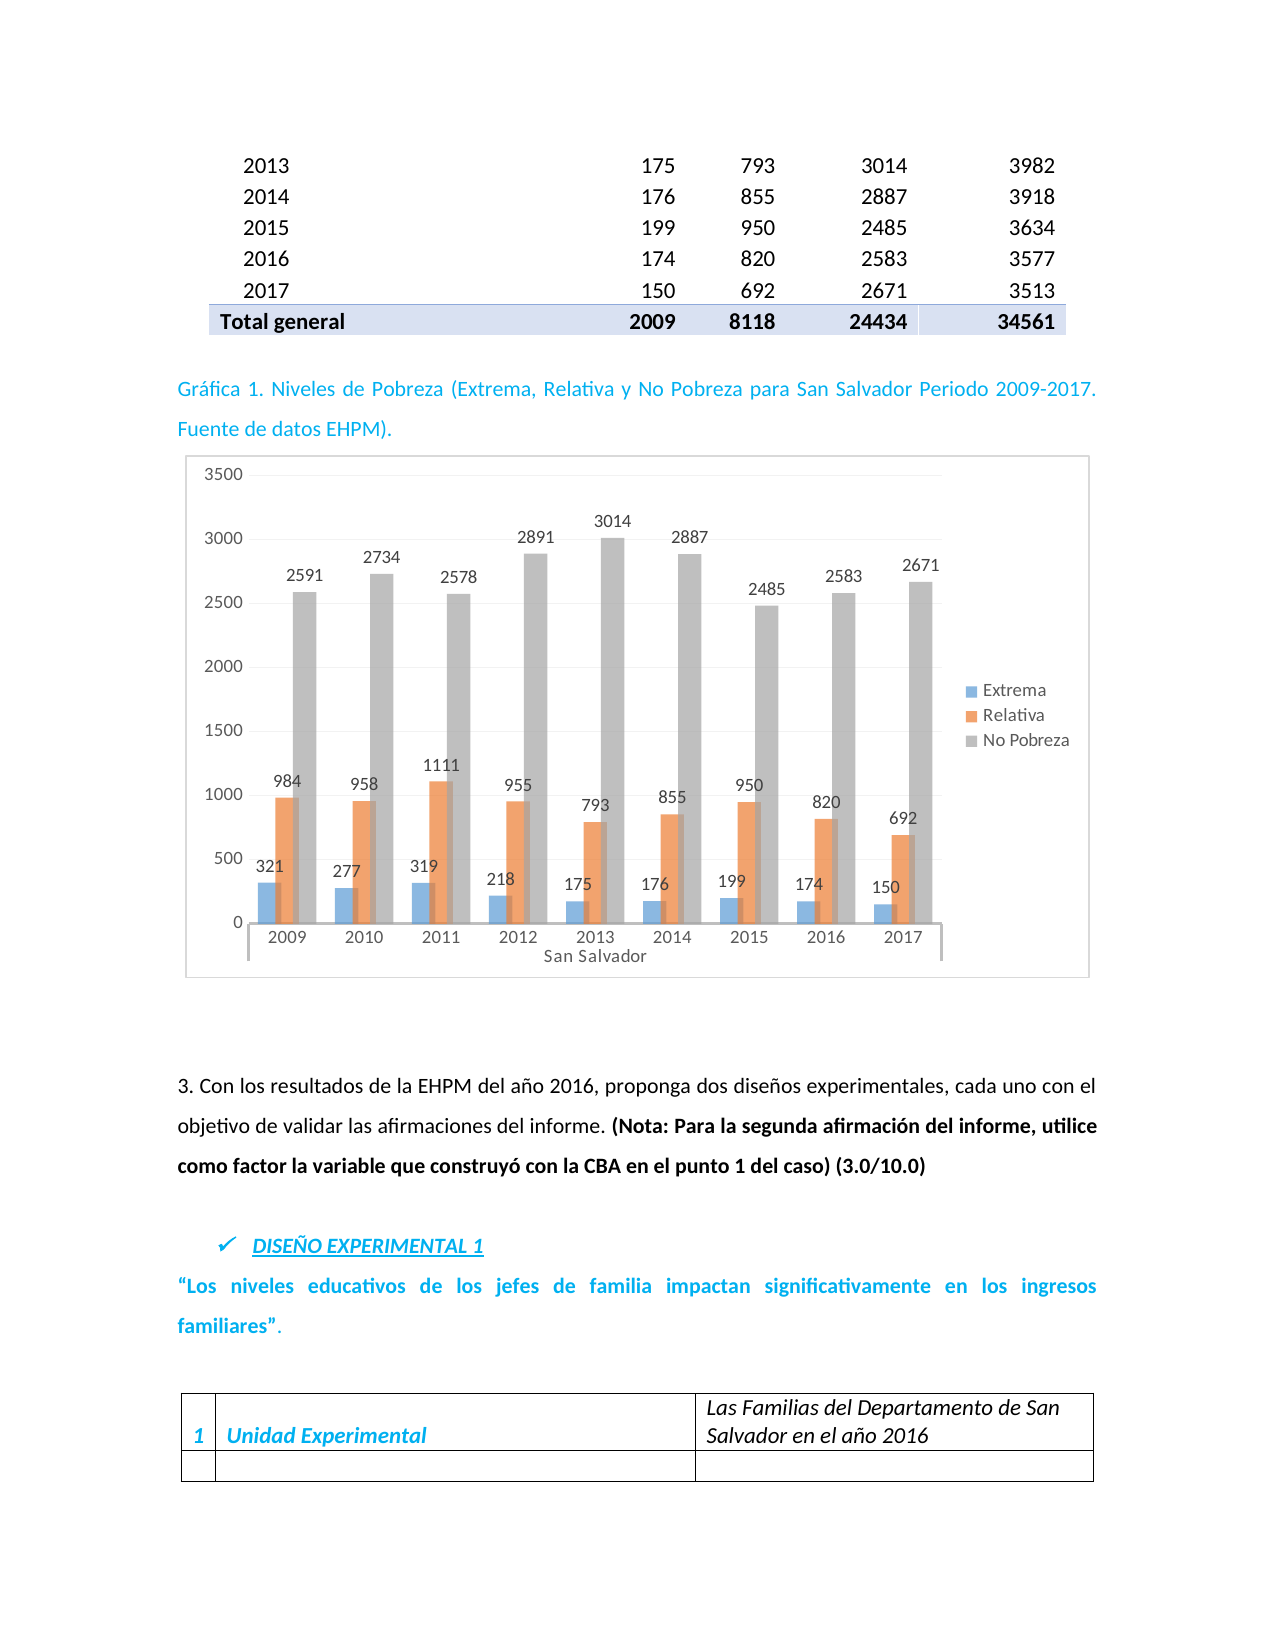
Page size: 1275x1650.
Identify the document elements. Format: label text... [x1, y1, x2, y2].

table_cell 175 [459, 148, 687, 179]
table_cell 3982 [919, 148, 1066, 179]
table_cell 2015 [209, 210, 459, 241]
table_cell 34561 [919, 305, 1066, 335]
table_cell 174 [459, 241, 687, 273]
table_cell 176 [459, 179, 687, 210]
table_cell Total general [209, 305, 459, 335]
table_cell 2014 [209, 179, 459, 210]
table_cell 793 [687, 148, 786, 179]
table_cell [182, 1451, 215, 1481]
table_cell 3634 [919, 210, 1066, 241]
table_cell 2016 [209, 241, 459, 273]
table_cell 2671 [786, 273, 918, 304]
table_header Las Familias del Departamento de San Salvador en el año 2016 [696, 1394, 1093, 1449]
table_cell 820 [687, 241, 786, 273]
table_header 1 [182, 1394, 215, 1449]
table_cell 950 [687, 210, 786, 241]
text 3. Con los resultados de la EHPM del año 2016, proponga dos diseños experimentales, cada uno con el objetivo de validar las afirmaciones del informe. (Nota: Para la segunda afirmación del informe, utilice como factor la variable que construyó con la CBA en el punto 1 del caso) (3.0/10.0) [177, 1072, 1098, 1179]
table_cell 3014 [786, 148, 918, 179]
table_cell 3513 [919, 273, 1066, 304]
table_cell 24434 [786, 305, 918, 335]
table_cell 2887 [786, 179, 918, 210]
table_cell 2583 [786, 241, 918, 273]
table_cell 855 [687, 179, 786, 210]
list DISEÑO EXPERIMENTAL 1 [215, 1232, 1098, 1259]
text “Los niveles educativos de los jefes de familia impactan significativamente en los ingresos familiares”. [177, 1272, 1098, 1339]
table_cell [216, 1451, 695, 1481]
table_cell 199 [459, 210, 687, 241]
table_cell 2013 [209, 148, 459, 179]
table_cell 2485 [786, 210, 918, 241]
table_cell 2009 [459, 305, 687, 335]
table_cell 150 [459, 273, 687, 304]
table_cell 3918 [919, 179, 1066, 210]
table_cell 692 [687, 273, 786, 304]
text Gráfica 1. Niveles de Pobreza (Extrema, Relativa y No Pobreza para San Salvador Periodo 2009-2017. Fuente de datos EHPM). [177, 375, 1098, 442]
table_header Unidad Experimental [216, 1394, 695, 1449]
table_cell [696, 1451, 1093, 1481]
table_cell 3577 [919, 241, 1066, 273]
table_cell 2017 [209, 273, 459, 304]
table_cell 8118 [687, 305, 786, 335]
